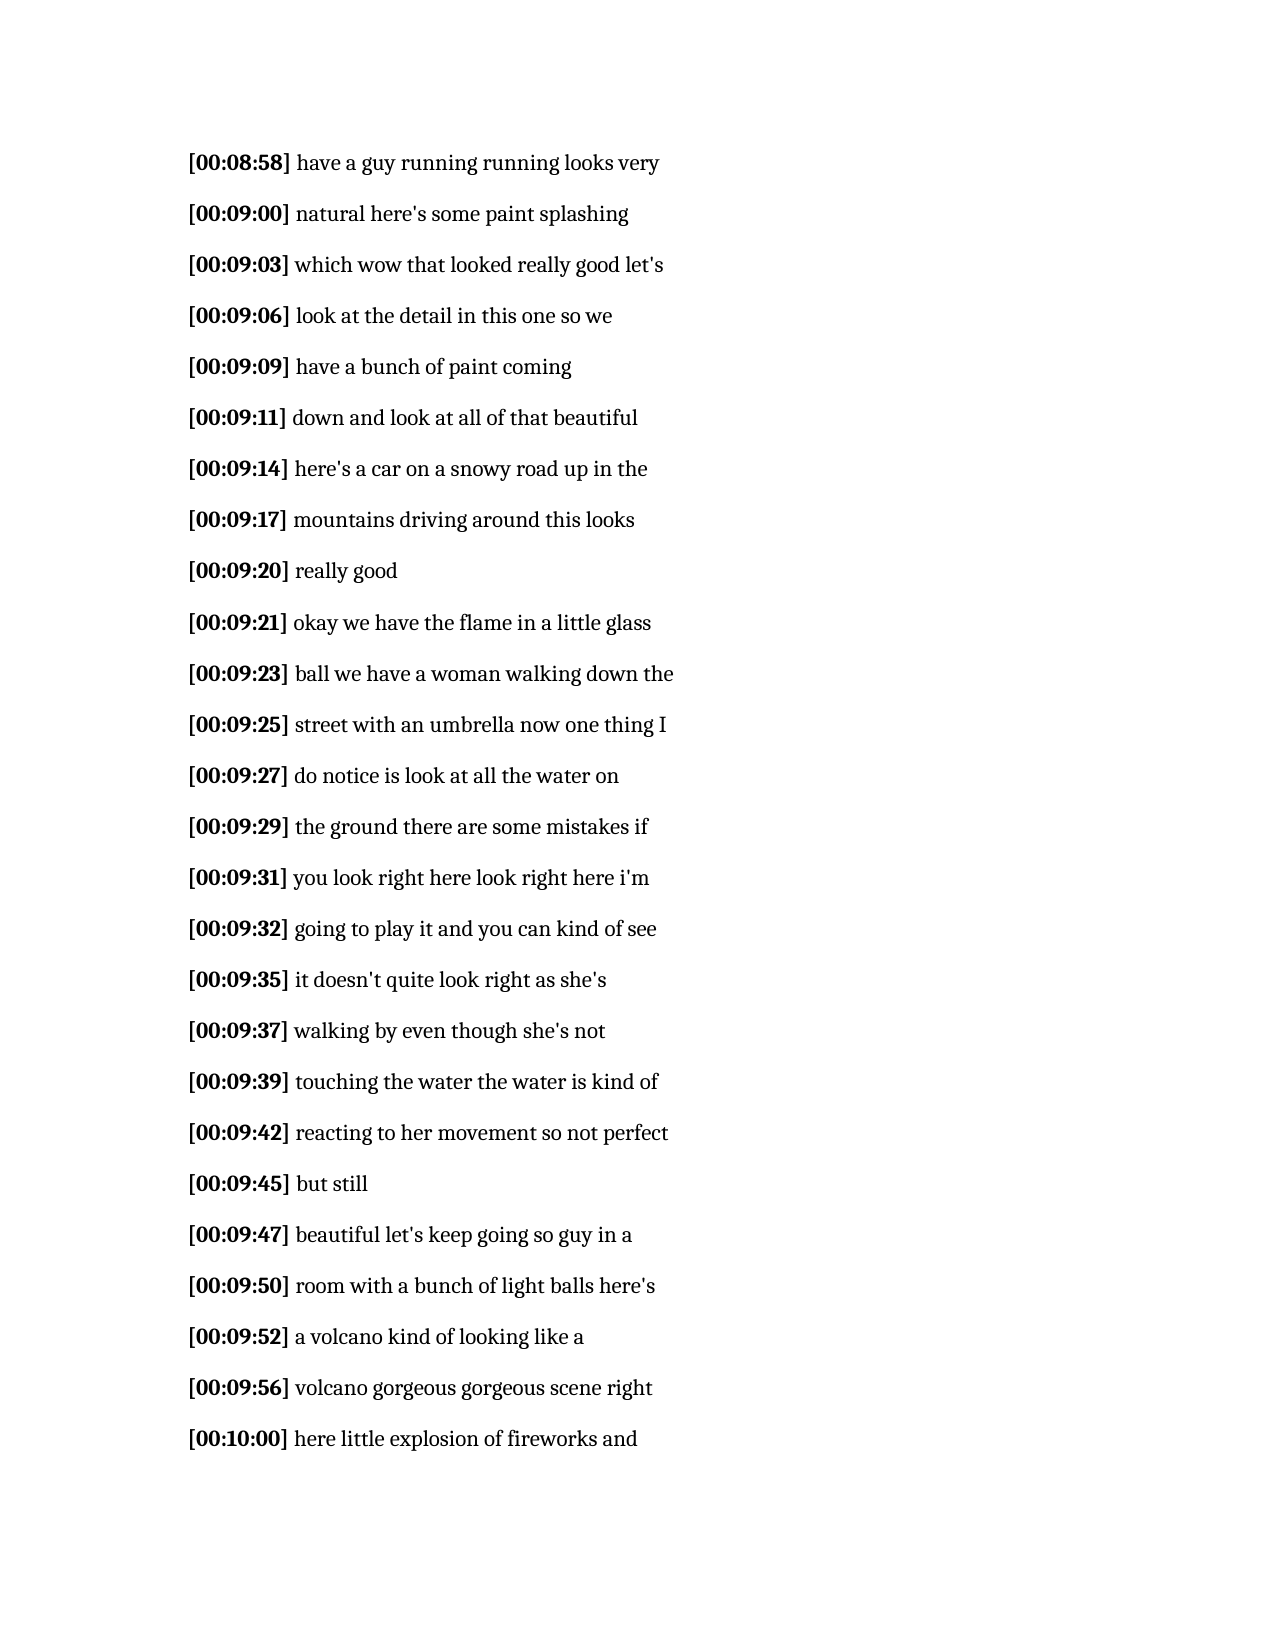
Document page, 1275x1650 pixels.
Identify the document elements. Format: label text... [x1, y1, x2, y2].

text [00:09:00] natural here's some paint splashing [187, 201, 1087, 227]
text [00:09:31] you look right here look right here i'm [187, 864, 1087, 891]
text [00:09:52] a volcano kind of looking like a [187, 1324, 1087, 1350]
text [00:09:32] going to play it and you can kind of see [187, 916, 1087, 942]
text [00:09:20] really good [187, 558, 1087, 585]
text [00:09:23] ball we have a woman walking down the [187, 660, 1087, 687]
text [00:09:37] walking by even though she's not [187, 1018, 1087, 1044]
text [00:09:56] volcano gorgeous gorgeous scene right [187, 1375, 1087, 1401]
text [00:09:35] it doesn't quite look right as she's [187, 967, 1087, 993]
text [00:09:47] beautiful let's keep going so guy in a [187, 1222, 1087, 1248]
text [00:09:27] do notice is look at all the water on [187, 762, 1087, 789]
text [00:09:09] have a bunch of paint coming [187, 354, 1087, 381]
text [00:09:42] reacting to her movement so not perfect [187, 1120, 1087, 1146]
text [00:09:45] but still [187, 1171, 1087, 1197]
text [00:10:00] here little explosion of fireworks and [187, 1426, 1087, 1452]
text [00:09:03] which wow that looked really good let's [187, 252, 1087, 278]
text [00:09:17] mountains driving around this looks [187, 507, 1087, 534]
text [00:09:21] okay we have the flame in a little glass [187, 609, 1087, 636]
text [00:09:06] look at the detail in this one so we [187, 303, 1087, 329]
text [00:09:50] room with a bunch of light balls here's [187, 1273, 1087, 1299]
text [00:09:11] down and look at all of that beautiful [187, 405, 1087, 432]
text [00:08:58] have a guy running running looks very [187, 150, 1087, 176]
text [00:09:25] street with an umbrella now one thing I [187, 711, 1087, 738]
text [00:09:29] the ground there are some mistakes if [187, 813, 1087, 840]
text [00:09:14] here's a car on a snowy road up in the [187, 456, 1087, 483]
text [00:09:39] touching the water the water is kind of [187, 1069, 1087, 1095]
